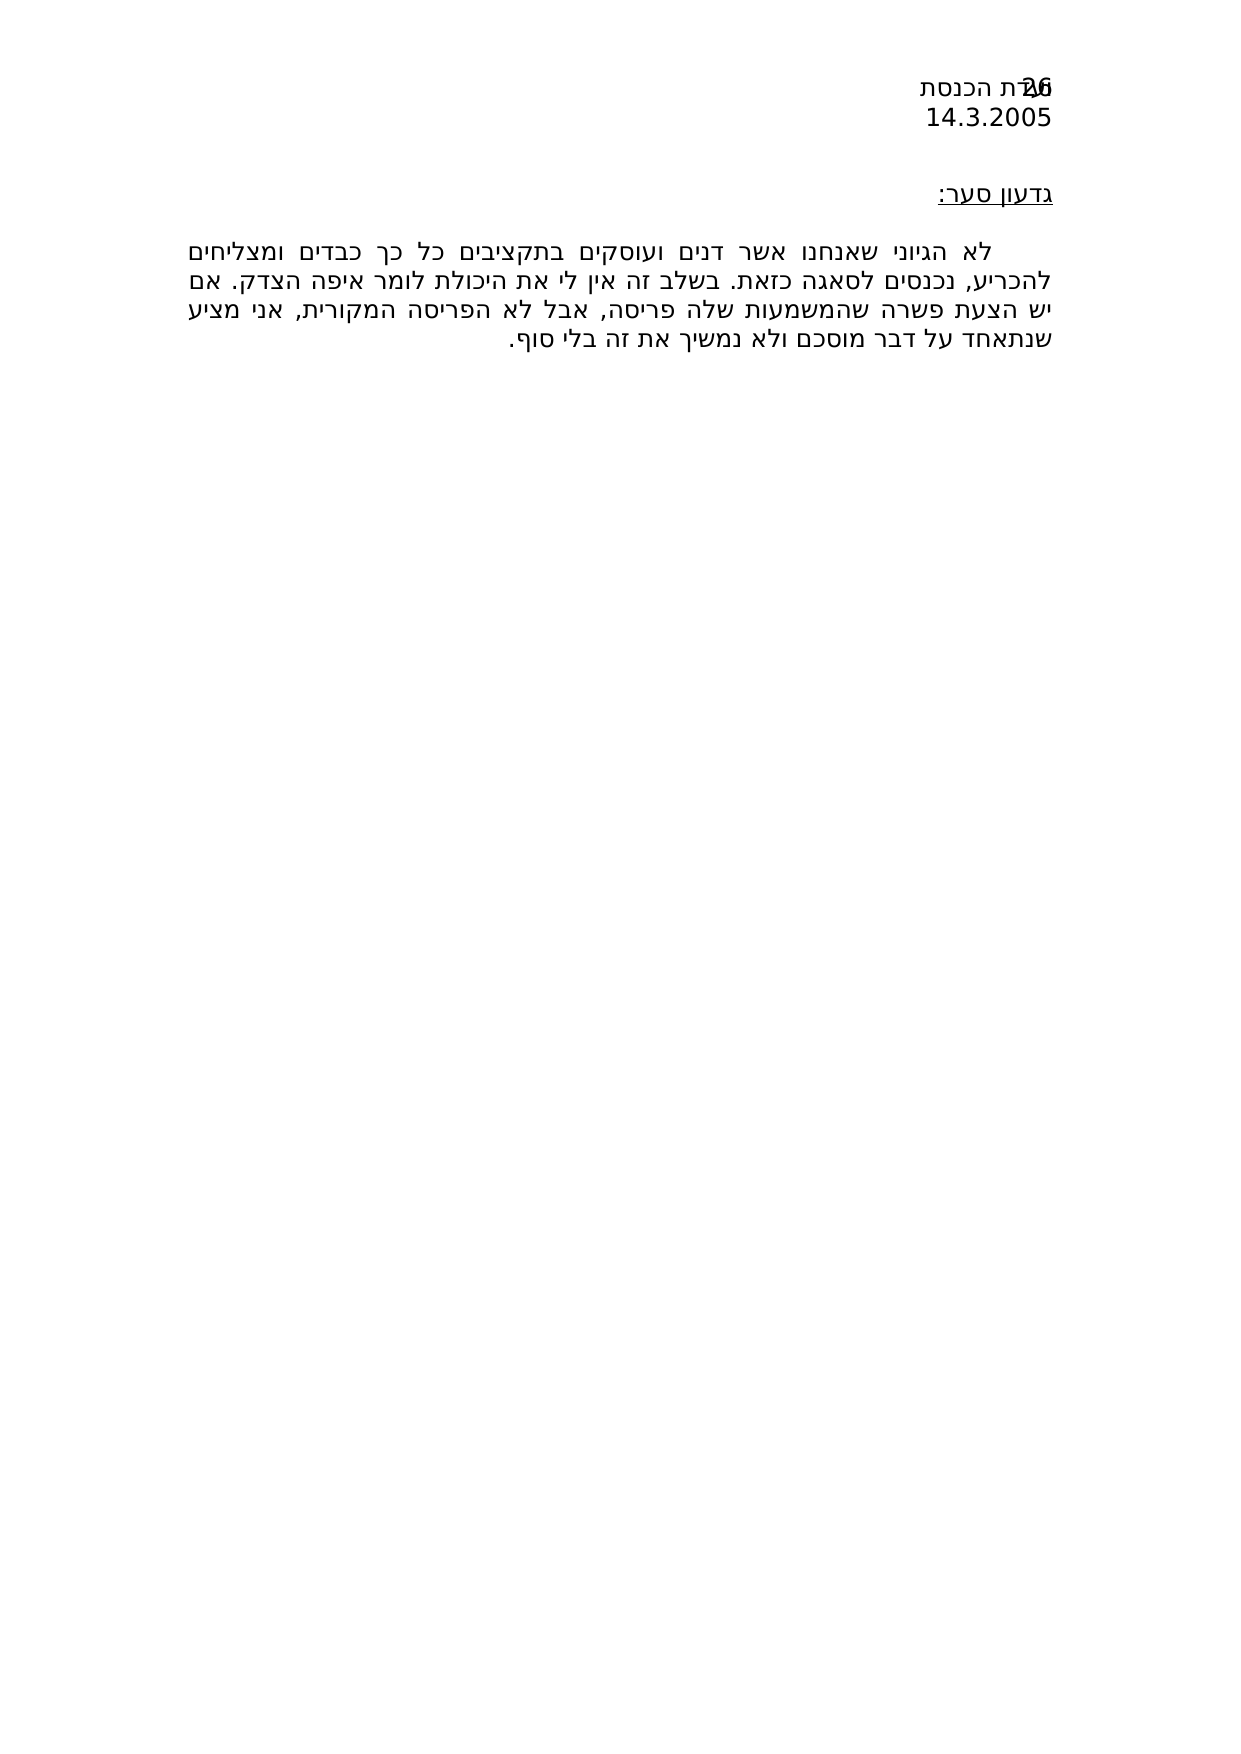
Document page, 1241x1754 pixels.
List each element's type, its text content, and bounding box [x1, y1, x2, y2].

text לא הגיוני שאנחנו אשר דנים ועוסקים בתקציבים כל כך כבדים ומצליחים להכריע, נכנסים לסאגה כזאת. בשלב זה אין לי את היכולת לומר איפה הצדק. אם יש הצעת פשרה שהמשמעות שלה פריסה, אבל לא הפריסה המקורית, אני מציע שנתאחד על דבר מוסכם ולא נמשיך את זה בלי סוף. [187, 237, 1053, 353]
text גדעון סער: [187, 179, 1053, 208]
